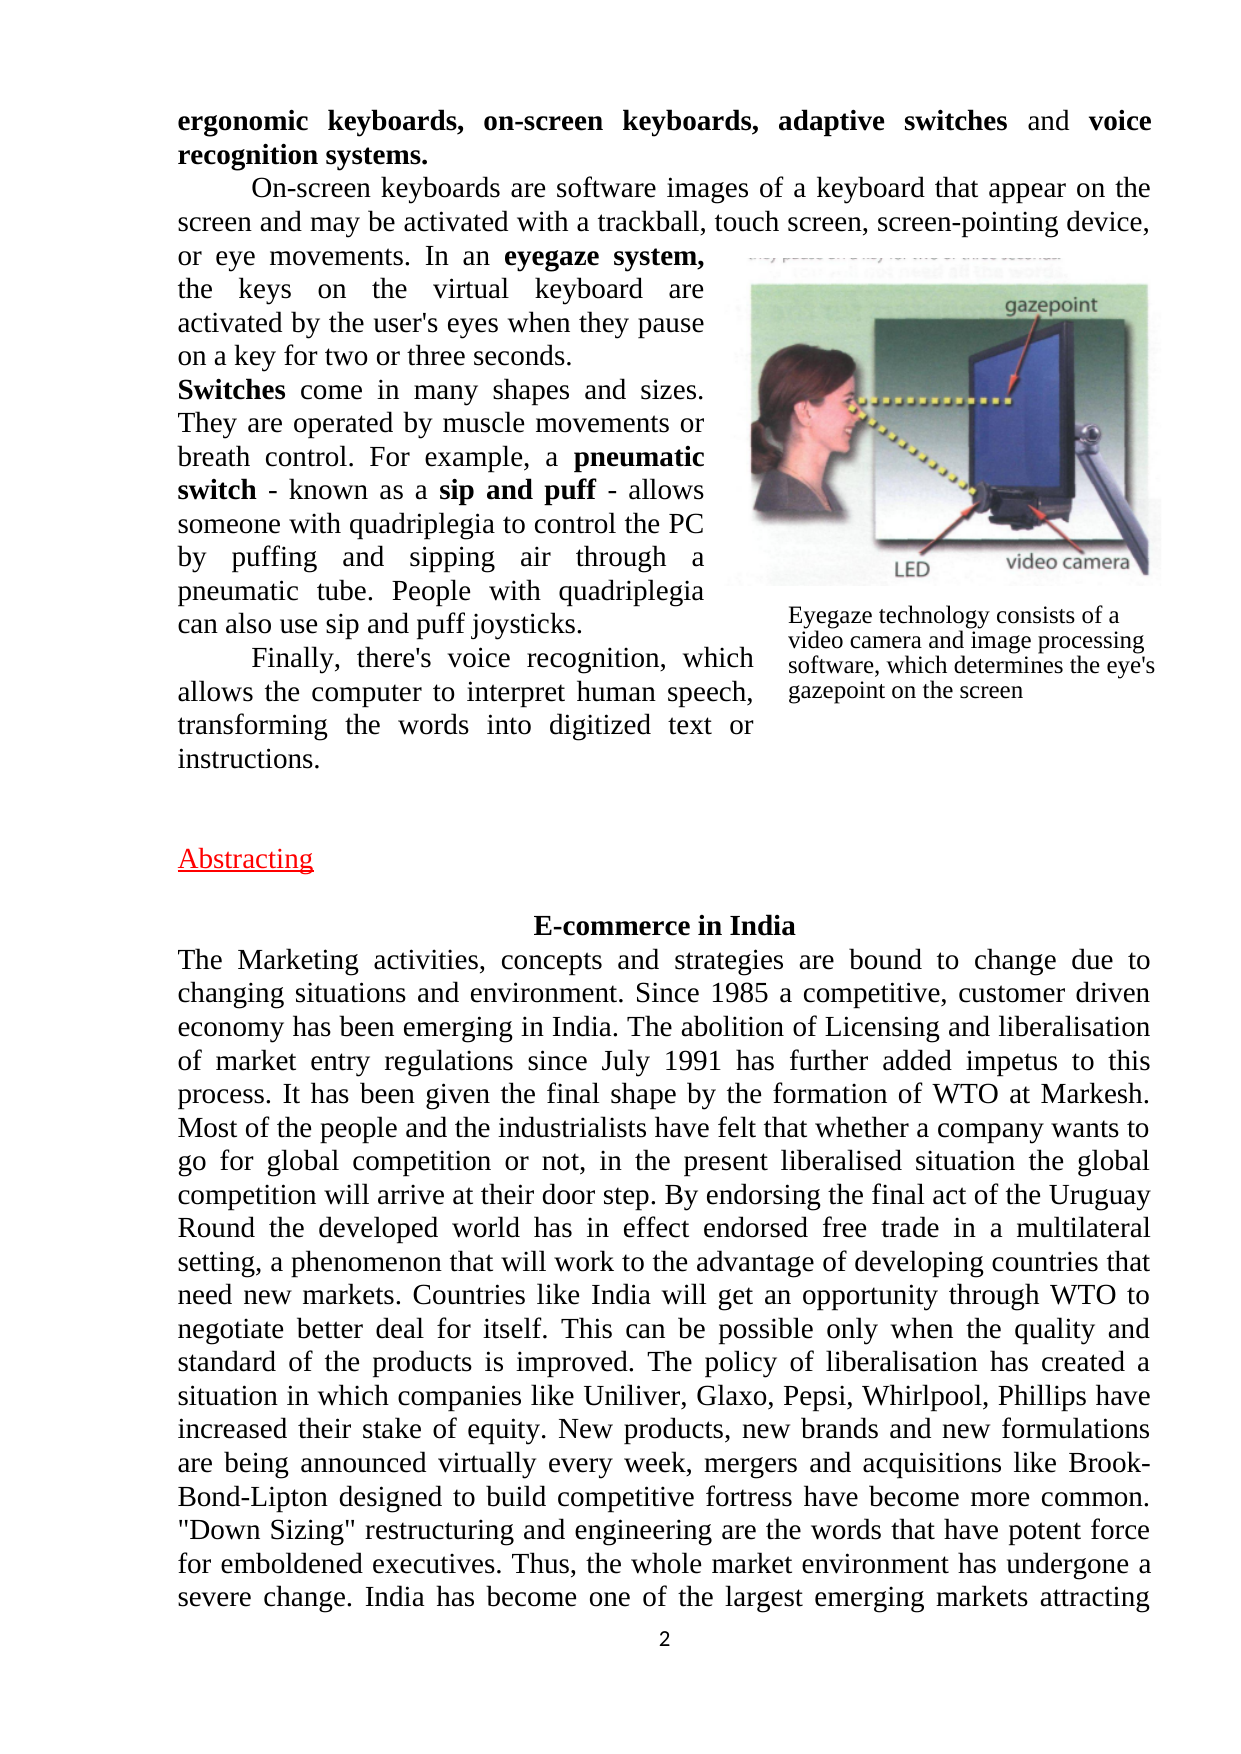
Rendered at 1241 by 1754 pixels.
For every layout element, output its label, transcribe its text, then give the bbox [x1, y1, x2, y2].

text Abstracting [177, 841, 1152, 875]
text E-commerce in India [177, 908, 1152, 942]
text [177, 103, 1152, 171]
text On-screen keyboards are software images of a keyboard that appear on the screen and may be activated with a trackball, touch screen, screen-pointing device, or eye movements. In an eyegaze system, the keys on the virtual keyboard are activated by the user's eyes when they pause on a key for two or three seconds. [177, 171, 1152, 372]
text Finally, there's voice recognition, which allows the computer to interpret human speech, transforming the words into digitized text or instructions. [177, 640, 1152, 774]
text Switches come in many shapes and sizes. They are operated by muscle movements or breath control. For example, a pneumatic switch - known as a sip and puff - allows someone with quadriplegia to control the PC by puffing and sipping air through a pneumatic tube. People with quadriplegia can also use sip and puff joysticks. [177, 372, 1152, 640]
picture [723, 258, 1162, 586]
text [177, 942, 1152, 1613]
